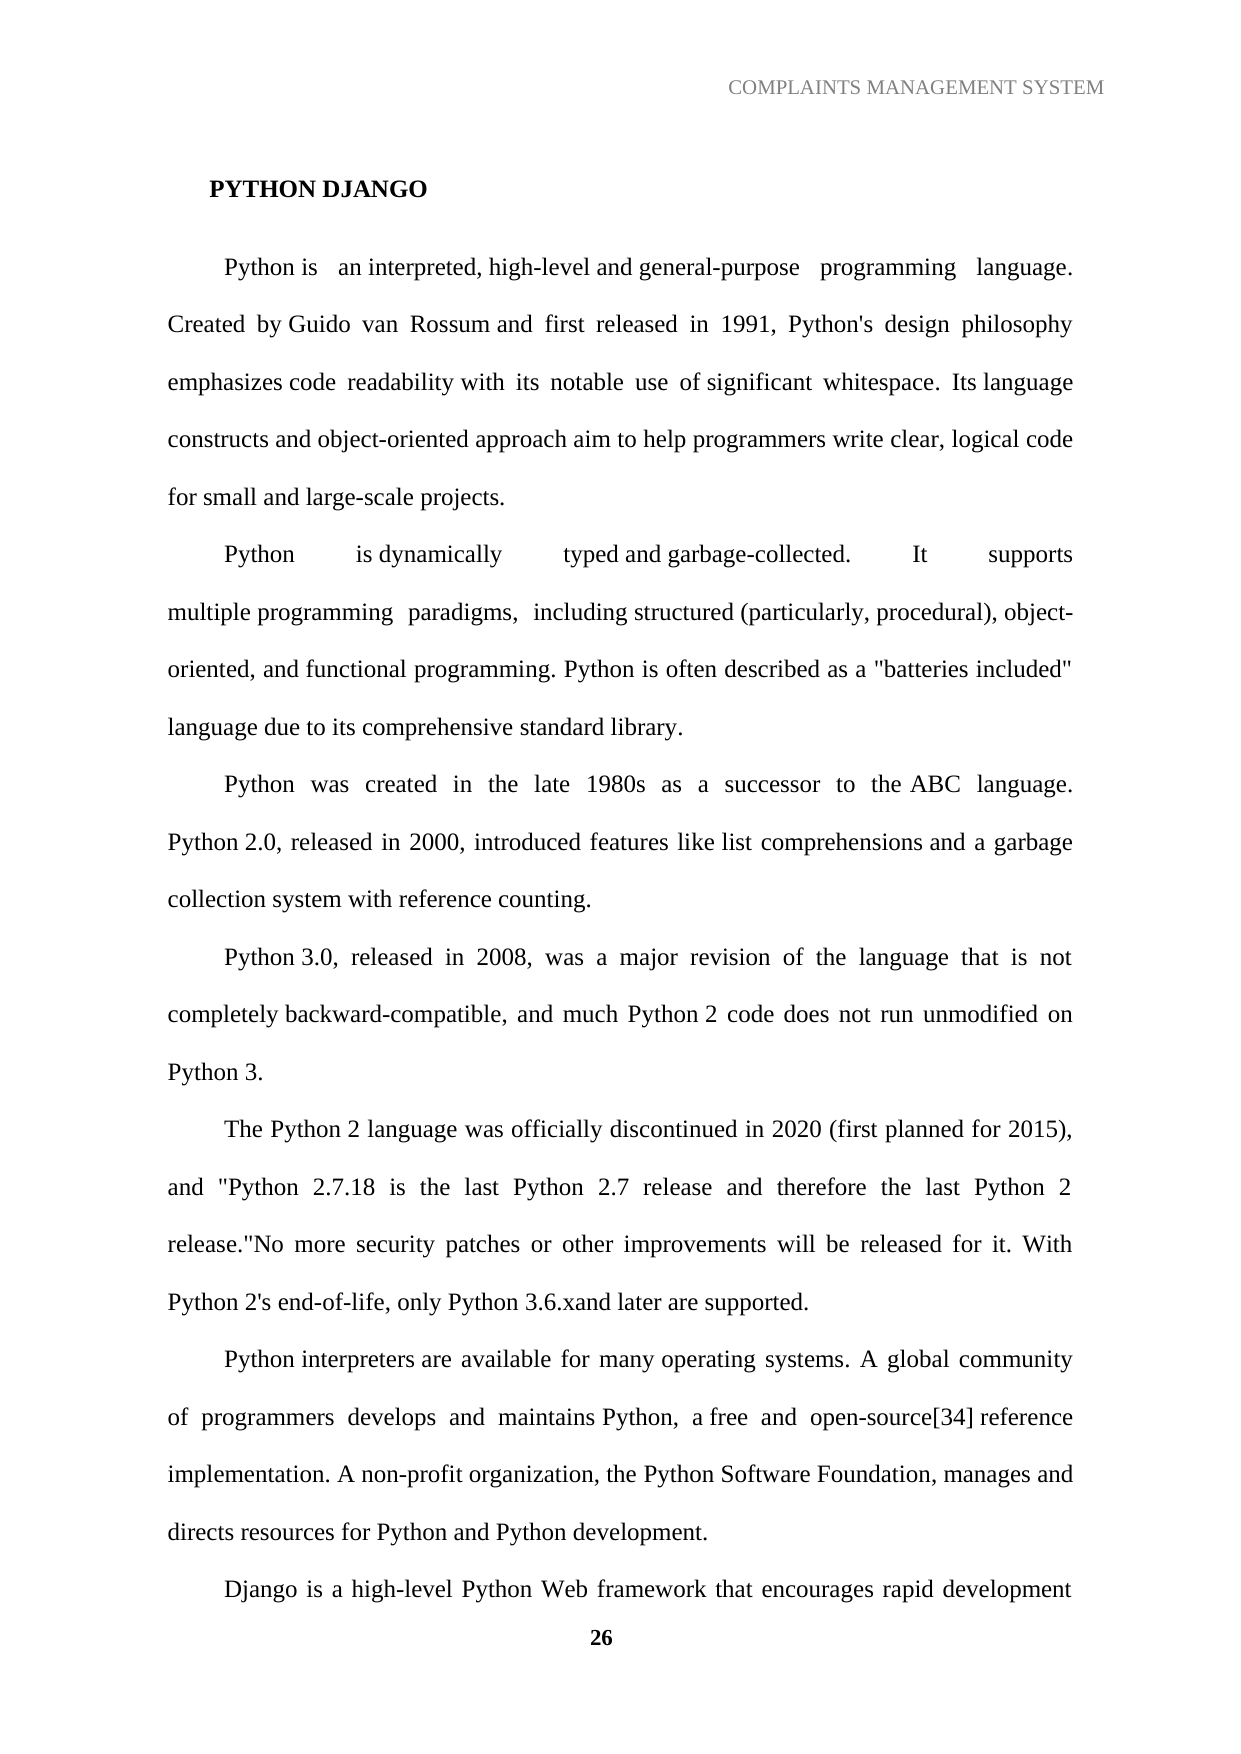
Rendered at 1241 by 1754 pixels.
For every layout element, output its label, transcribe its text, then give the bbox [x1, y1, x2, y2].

text Python 3.0, released in 2008, was a major revision of the language that is not completely backward-compatible, and much Python 2 code does not run unmodified on Python 3. [167, 942, 1073, 1086]
text Python was created in the late 1980s as a successor to the ABC language. Python 2.0, released in 2000, introduced features like list comprehensions and a garbage collection system with reference counting. [167, 769, 1073, 913]
text Python interpreters are available for many operating systems. A global community of programmers develops and maintains Python, a free and open-source[34] reference implementation. A non-profit organization, the Python Software Foundation, manages and directs resources for Python and Python development. [167, 1344, 1073, 1546]
text Python is an interpreted, high-level and general-purpose programming language. Created by Guido van Rossum and first released in 1991, Python's design philosophy emphasizes code readability with its notable use of significant whitespace. Its language constructs and object-oriented approach aim to help programmers write clear, logical code for small and large-scale projects. [167, 252, 1073, 511]
text Python is dynamically typed and garbage-collected. It supports multiple programming paradigms, including structured (particularly, procedural), object-oriented, and functional programming. Python is often described as a "batteries included" language due to its comprehensive standard library. [167, 539, 1073, 741]
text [167, 1574, 1073, 1603]
text PYTHON DJANGO [209, 174, 1103, 202]
text The Python 2 language was officially discontinued in 2020 (first planned for 2015), and "Python 2.7.18 is the last Python 2.7 release and therefore the last Python 2 release."No more security patches or other improvements will be released for it. With Python 2's end-of-life, only Python 3.6.xand later are supported. [167, 1114, 1073, 1316]
